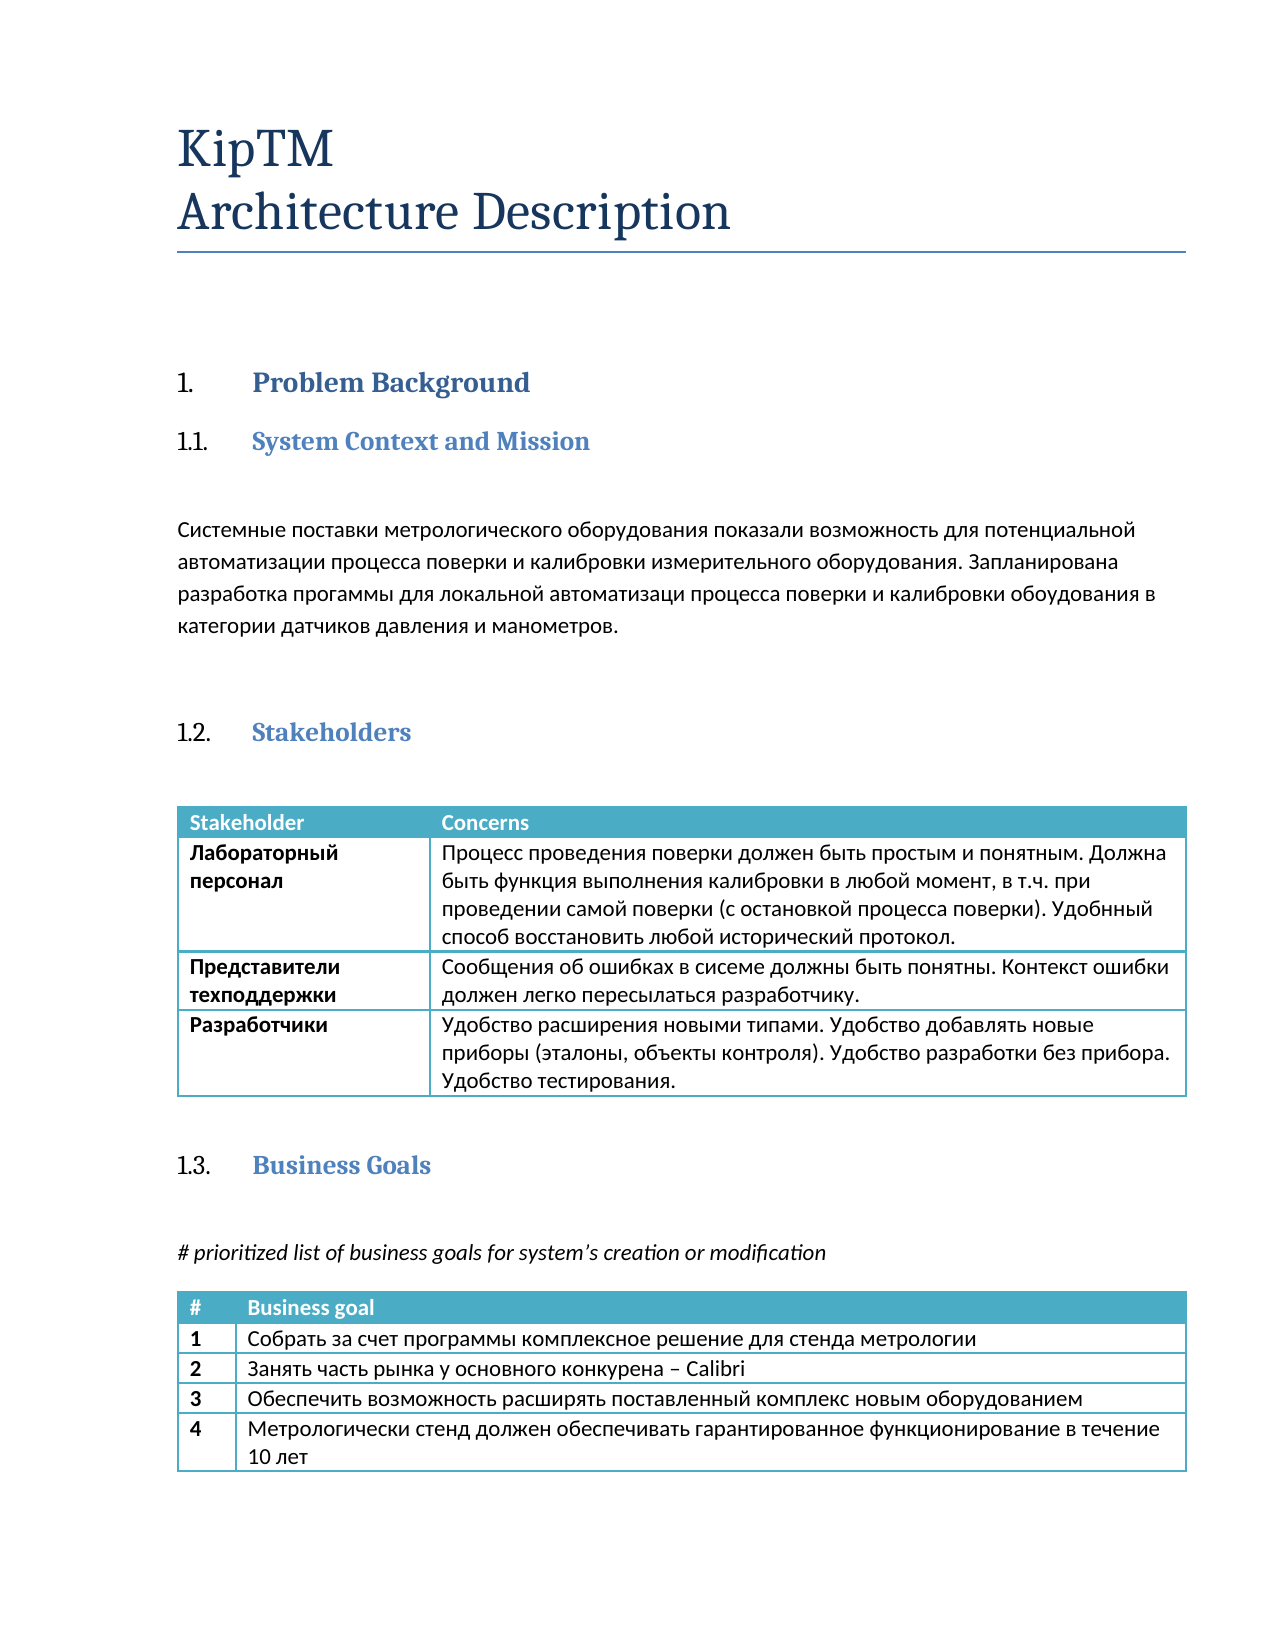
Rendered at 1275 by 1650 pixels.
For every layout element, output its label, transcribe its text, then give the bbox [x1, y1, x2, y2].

table_cell Разработчики [179, 1011, 429, 1094]
table_cell Метрологически стенд должен обеспечивать гарантированное функционирование в течение 10 лет [237, 1414, 1185, 1470]
table_cell Занять часть рынка у основного конкурена – Calibri [237, 1354, 1185, 1382]
table_header Stakeholder [179, 808, 430, 836]
table_cell Собрать за счет программы комплексное решение для стенда метрологии [237, 1324, 1185, 1352]
table_cell 3 [179, 1384, 235, 1412]
text Системные поставки метрологического оборудования показали возможность для потенциальной автоматизации процесса поверки и калибровки измерительного оборудования. Запланирована разработка прогаммы для локальной автоматизаци процесса поверки и калибровки обоудования в категории датчиков давления и манометров. [177, 515, 1186, 639]
title Architecture Description [177, 180, 1186, 251]
table_cell Сообщения об ошибках в сисеме должны быть понятны. Контекст ошибки должен легко пересылаться разработчику. [431, 953, 1185, 1008]
table_cell 1 [179, 1324, 235, 1352]
table_header # [179, 1294, 236, 1322]
table_cell Удобство расширения новыми типами. Удобство добавлять новые приборы (эталоны, объекты контроля). Удобство разработки без прибора. Удобство тестирования. [431, 1011, 1185, 1094]
table_cell Лабораторный персонал [179, 838, 429, 950]
table_cell Обеспечить возможность расширять поставленный комплекс новым оборудованием [237, 1384, 1185, 1412]
subtitle Stakeholders [177, 717, 1186, 748]
subtitle Business Goals [177, 1150, 1186, 1181]
table_header Business goal [236, 1294, 1185, 1322]
table_cell Представители техподдержки [179, 953, 429, 1008]
text # prioritized list of business goals for system’s creation or modification [177, 1238, 1186, 1266]
table_cell Процесс проведения поверки должен быть простым и понятным. Должна быть функция выполнения калибровки в любой момент, в т.ч. при проведении самой поверки (с остановкой процесса поверки). Удобнный способ восстановить любой исторический протокол. [431, 838, 1185, 950]
table_cell 4 [179, 1414, 235, 1470]
table_header Concerns [430, 808, 1185, 836]
subtitle System Context and Mission [177, 426, 1186, 457]
table_cell 2 [179, 1354, 235, 1382]
title KipTM [177, 118, 1186, 180]
subtitle Problem Background [177, 367, 1186, 400]
